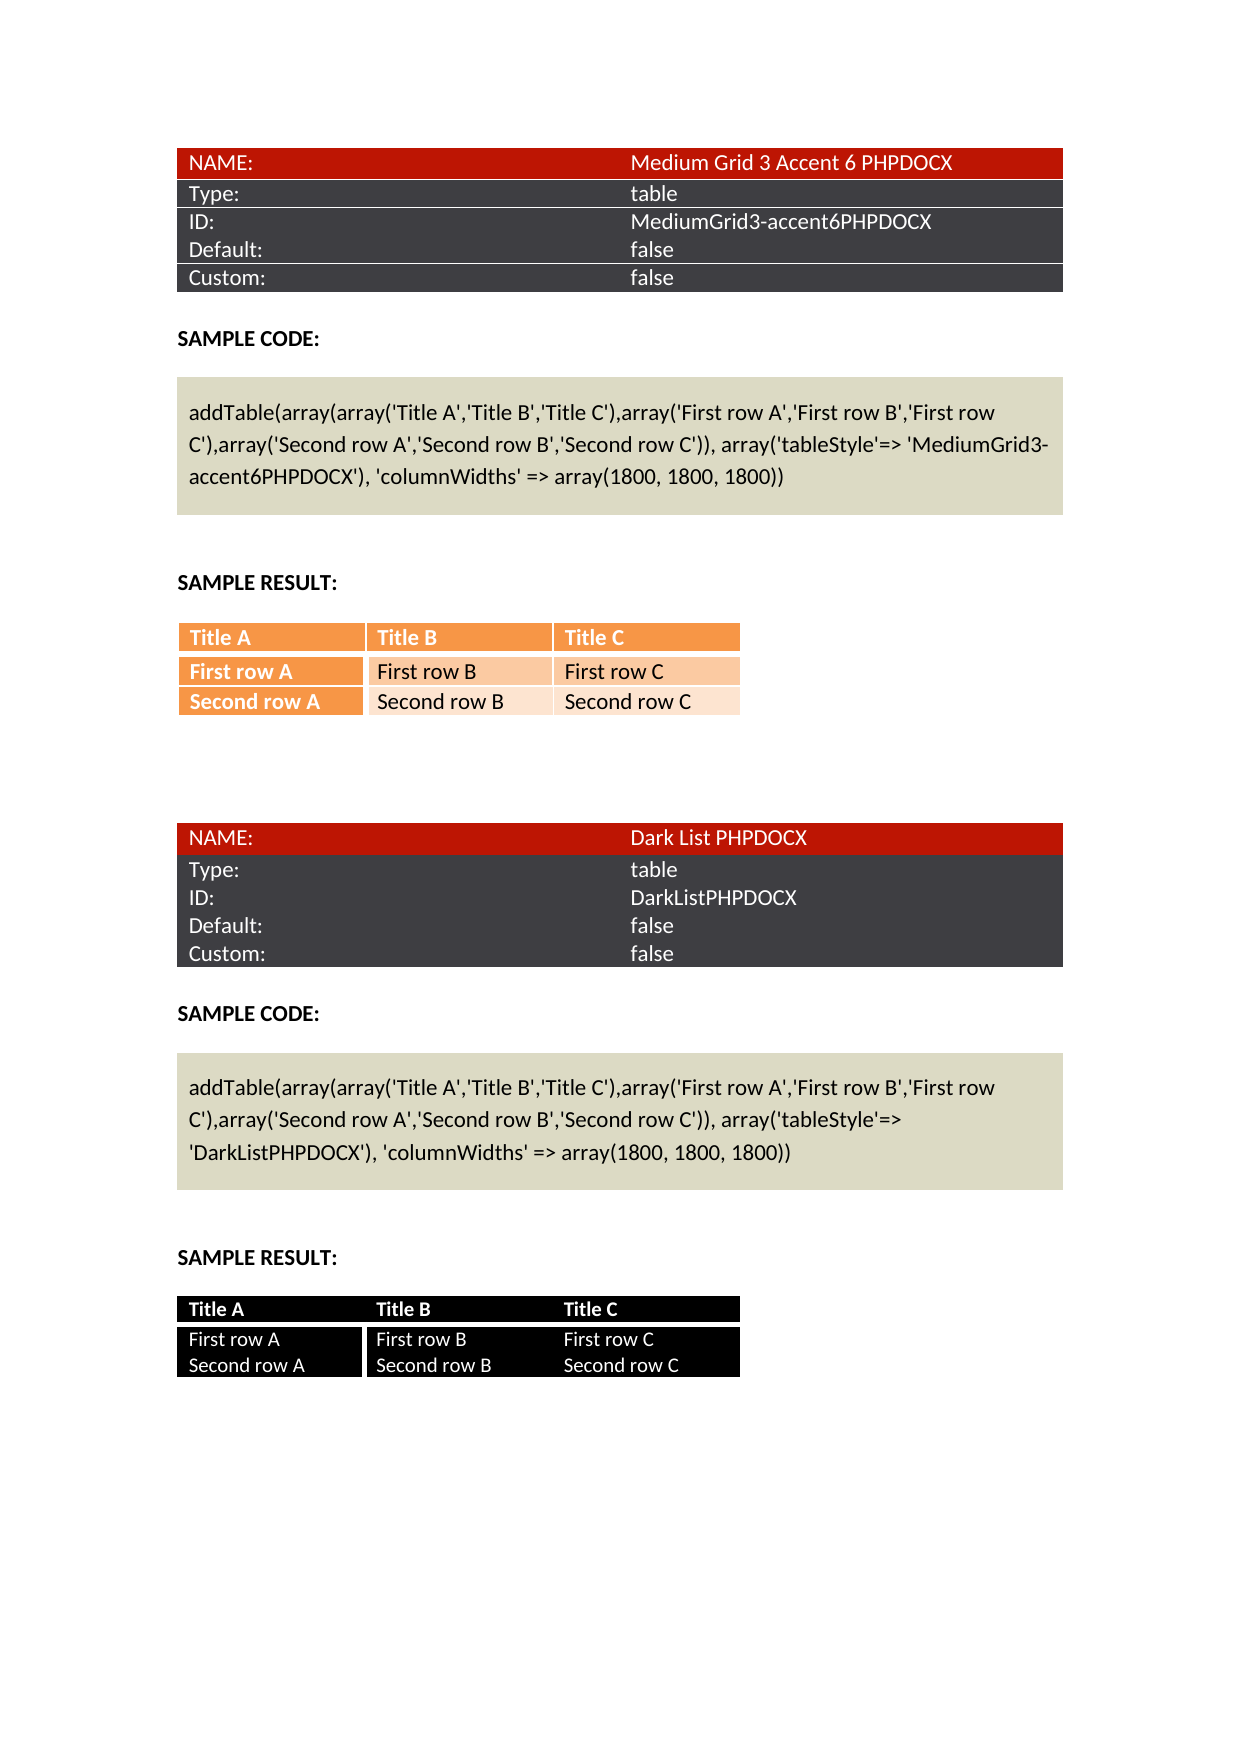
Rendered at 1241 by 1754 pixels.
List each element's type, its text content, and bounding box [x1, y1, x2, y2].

table_cell ID: [177, 208, 619, 236]
table_header NAME: [177, 823, 619, 855]
table_header Dark List PHPDOCX [619, 823, 1063, 855]
table_cell Default: [177, 911, 619, 939]
table_cell DarkListPHPDOCX [619, 883, 1063, 911]
table_cell First row C [552, 1327, 740, 1352]
table_header Title B [367, 623, 552, 651]
table_cell false [619, 236, 1063, 263]
table_cell Second row A [179, 687, 363, 715]
table_header NAME: [177, 148, 619, 179]
table_cell Custom: [177, 939, 619, 967]
table_cell Second row C [554, 687, 740, 715]
table_header Title A [177, 1296, 365, 1322]
table_header Title B [365, 1296, 552, 1322]
table_cell First row A [179, 657, 363, 685]
table_cell false [619, 911, 1063, 939]
table_cell Second row A [177, 1352, 362, 1377]
table_cell false [619, 264, 1063, 292]
table_header Title A [179, 623, 365, 651]
table_cell Second row B [367, 1352, 552, 1377]
text SAMPLE RESULT: [177, 568, 1063, 596]
table_header Title C [552, 1296, 740, 1322]
text SAMPLE CODE: [177, 324, 1063, 352]
table_cell Type: [177, 855, 619, 883]
table_cell Second row C [552, 1352, 740, 1377]
table_cell table [619, 180, 1063, 207]
table_cell Type: [177, 180, 619, 207]
table_cell Custom: [177, 264, 619, 292]
table_cell First row C [554, 657, 740, 685]
table_cell false [619, 939, 1063, 967]
table_cell MediumGrid3-accent6PHPDOCX [619, 208, 1063, 236]
table_cell ID: [177, 883, 619, 911]
text SAMPLE RESULT: [177, 1243, 1063, 1271]
table_header addTable(array(array('Title A','Title B','Title C'),array('First row A','First row B','First row C'),array('Second row A','Second row B','Second row C')), array('tableStyle'=> 'MediumGrid3-accent6PHPDOCX'), 'columnWidths' => array(1800, 1800, 1800)) [177, 377, 1063, 515]
table_cell First row B [367, 1327, 552, 1352]
table_cell Second row B [369, 687, 553, 715]
table_cell First row B [369, 657, 552, 685]
table_header Medium Grid 3 Accent 6 PHPDOCX [619, 148, 1063, 179]
table_cell First row A [177, 1327, 362, 1352]
table_header addTable(array(array('Title A','Title B','Title C'),array('First row A','First row B','First row C'),array('Second row A','Second row B','Second row C')), array('tableStyle'=> 'DarkListPHPDOCX'), 'columnWidths' => array(1800, 1800, 1800)) [177, 1053, 1063, 1190]
table_header Title C [554, 623, 740, 651]
text SAMPLE CODE: [177, 999, 1063, 1027]
table_cell Default: [177, 236, 619, 263]
table_cell table [619, 855, 1063, 883]
